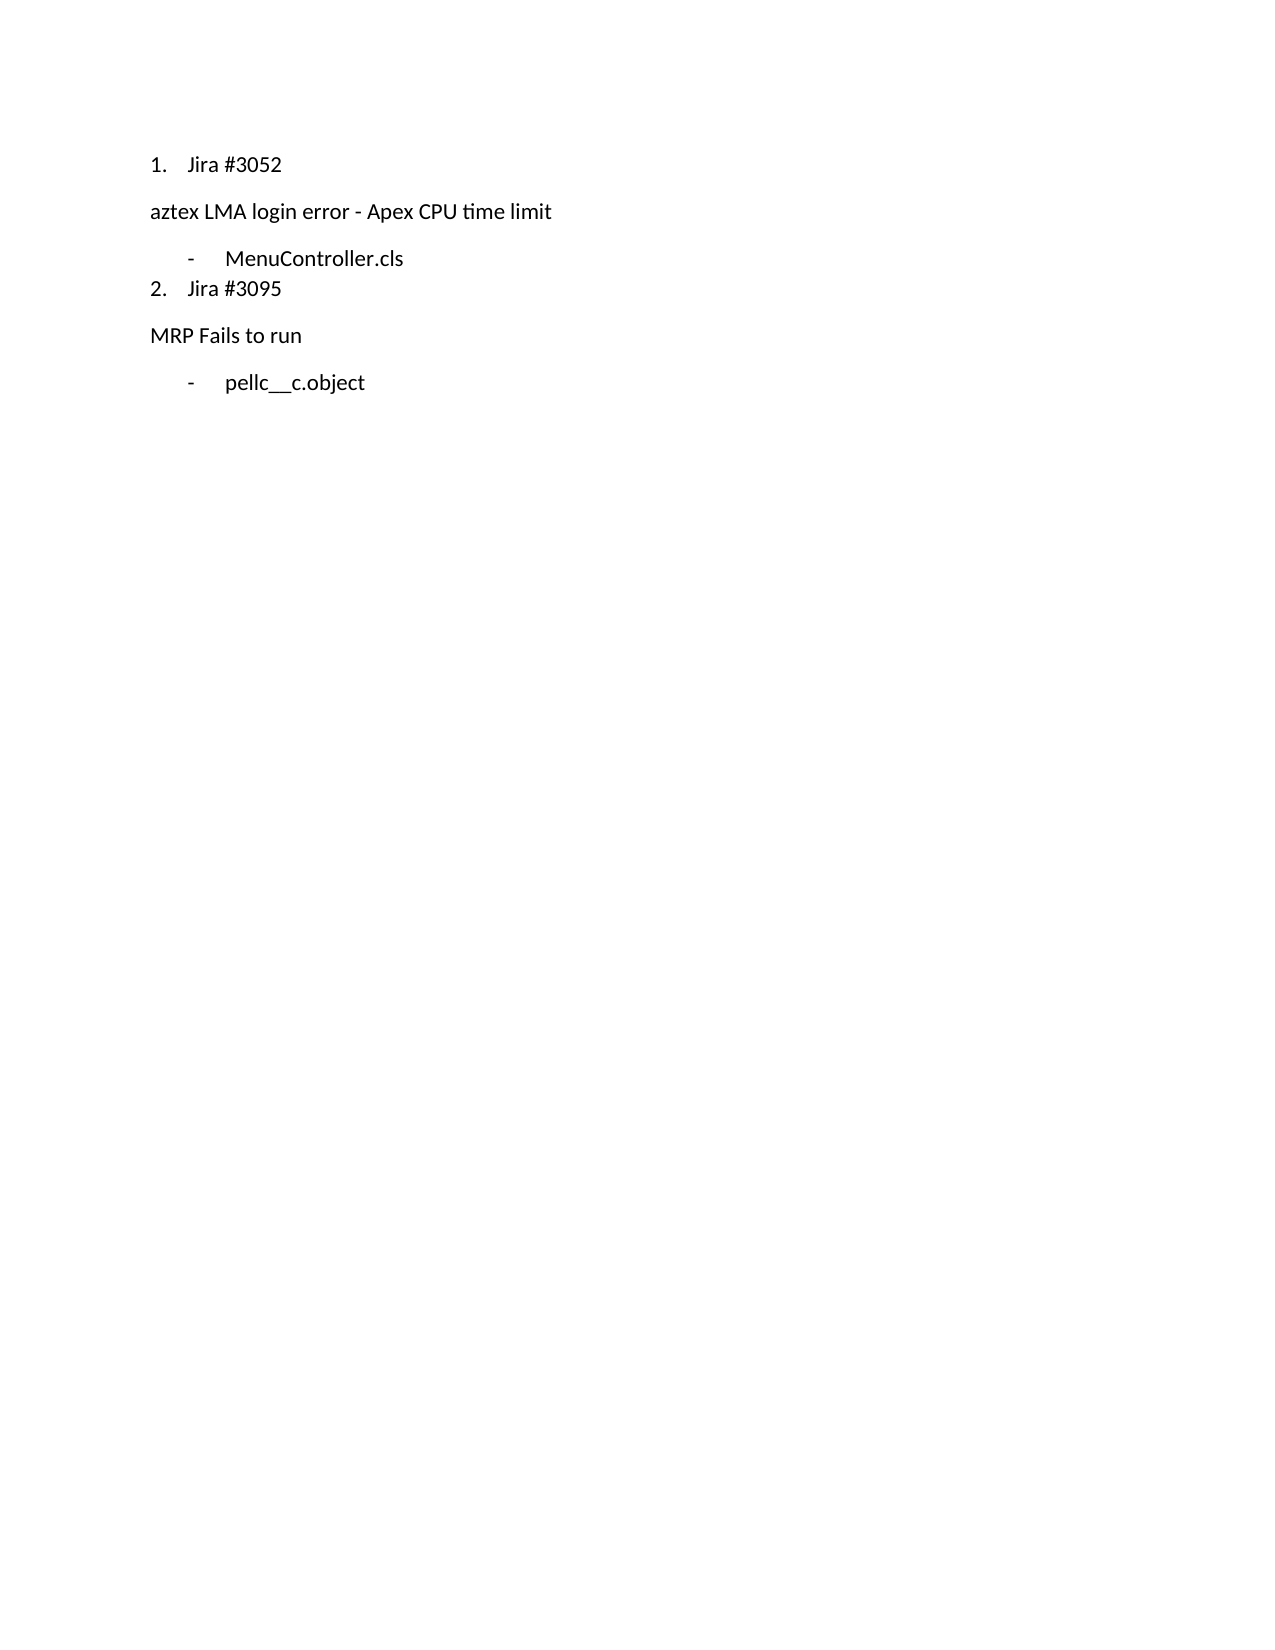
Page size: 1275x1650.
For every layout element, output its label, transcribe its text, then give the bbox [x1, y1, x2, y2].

list MenuController.cls [187, 244, 1125, 272]
list Jira #3052 [150, 150, 1125, 178]
list pellc__c.object [187, 368, 1125, 396]
list Jira #3095 [150, 274, 1125, 302]
text aztex LMA login error - Apex CPU time limit [150, 197, 1125, 225]
text MRP Fails to run [150, 321, 1125, 349]
